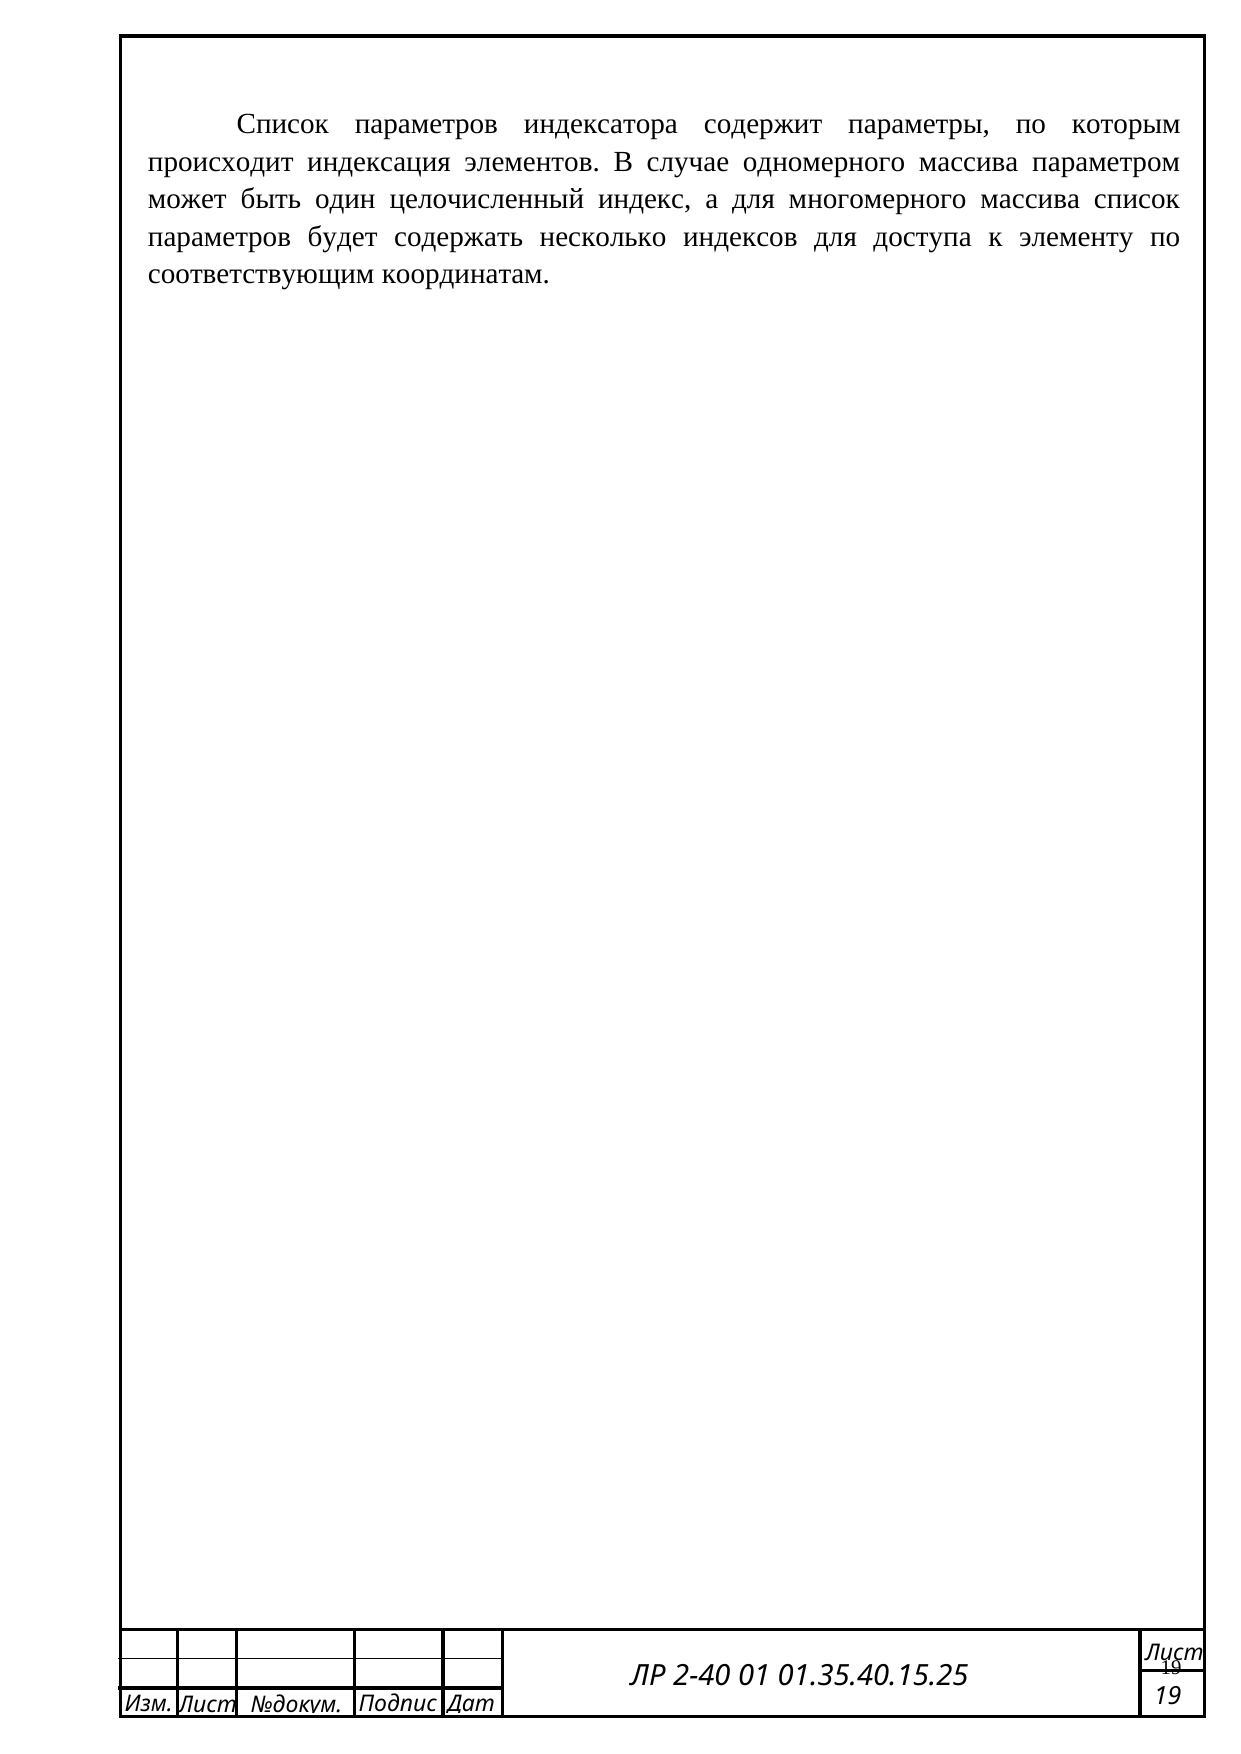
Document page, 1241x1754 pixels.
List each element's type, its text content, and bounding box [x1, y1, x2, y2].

text Список параметров индексатора содержит параметры, по которым происходит индексация элементов. В случае одномерного массива параметром может быть один целочисленный индекс, а для многомерного массива список параметров будет содержать несколько индексов для доступа к элементу по соответствующим координатам. [148, 103, 1181, 291]
